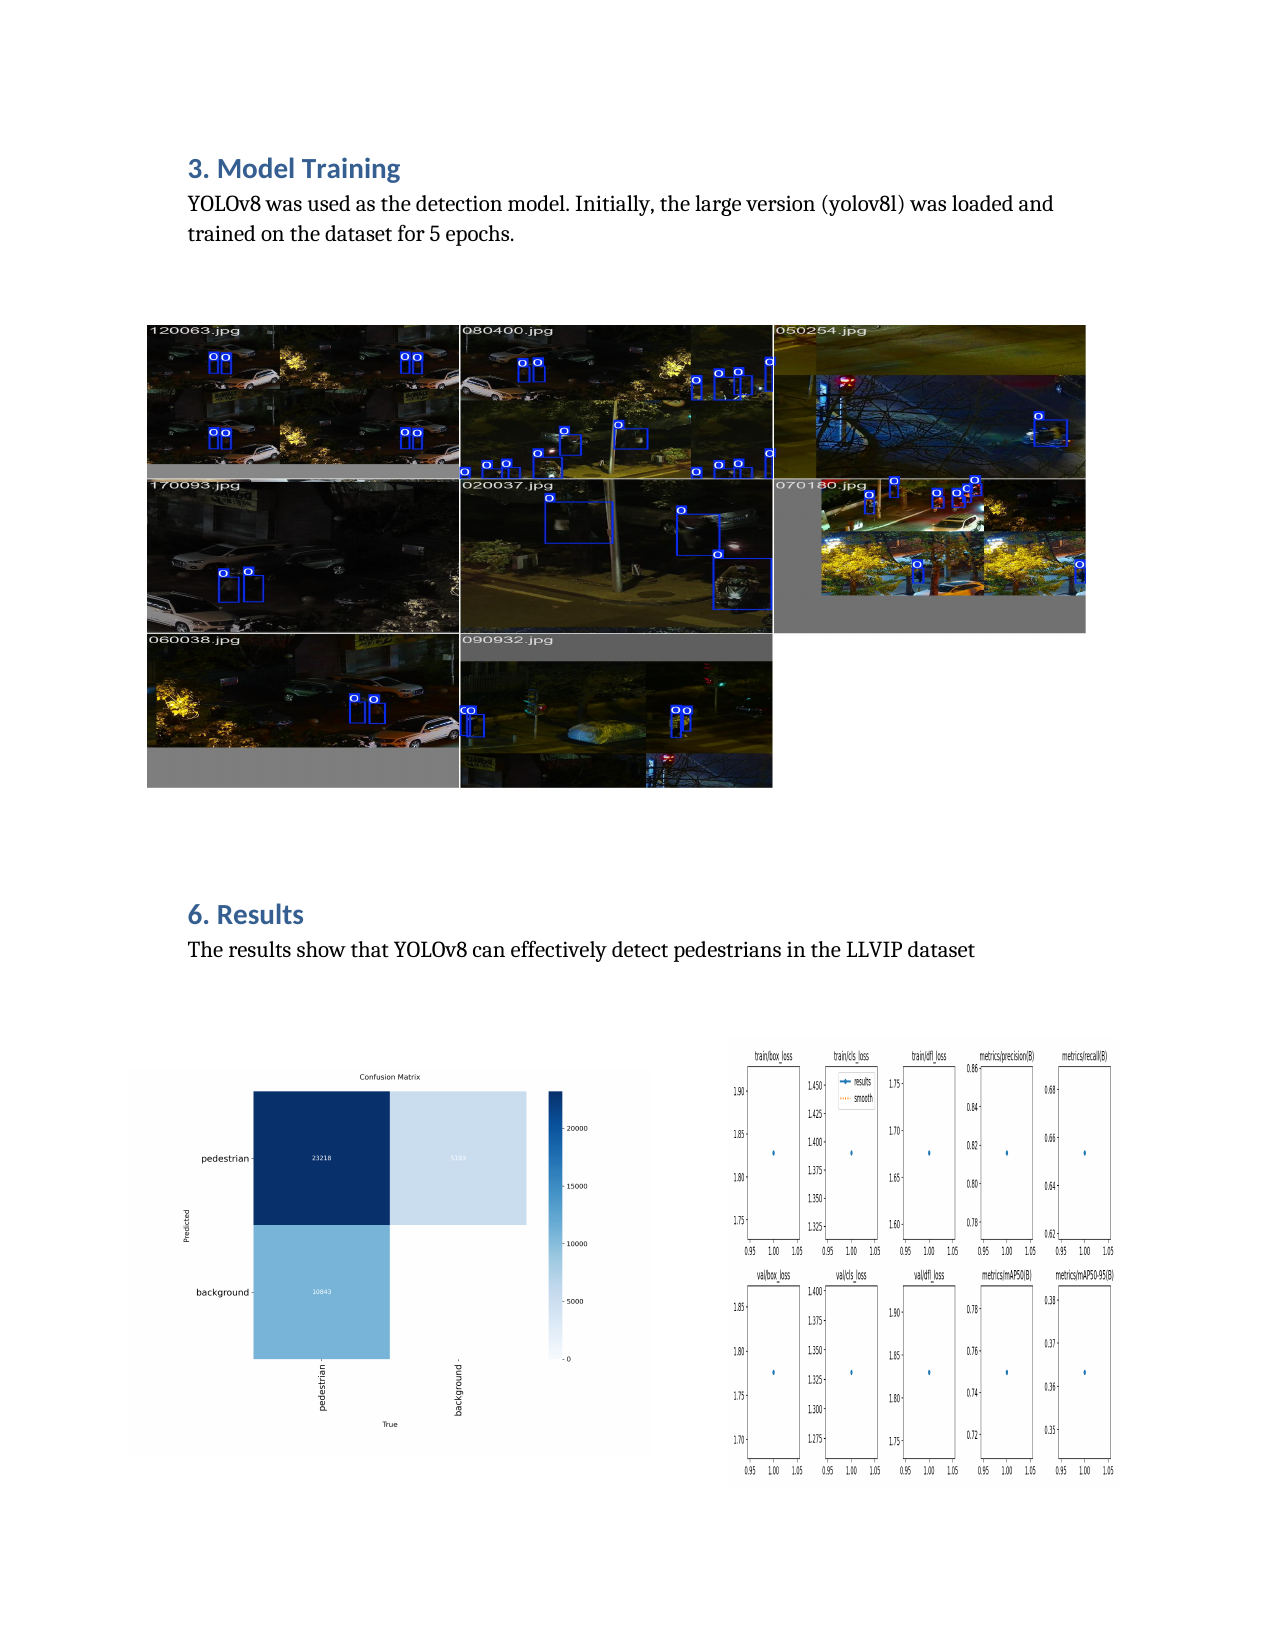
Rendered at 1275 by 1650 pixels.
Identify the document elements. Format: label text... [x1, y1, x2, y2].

picture [127, 1068, 653, 1455]
text YOLOv8 was used as the detection model. Initially, the large version (yolov8l) was loaded and trained on the dataset for 5 epochs. [187, 191, 1087, 247]
picture [728, 1038, 1119, 1489]
picture [146, 325, 1086, 788]
subtitle 6. Results [187, 896, 1087, 932]
subtitle 3. Model Training [187, 150, 1087, 186]
text The results show that YOLOv8 can effectively detect pedestrians in the LLVIP dataset [187, 937, 1087, 963]
